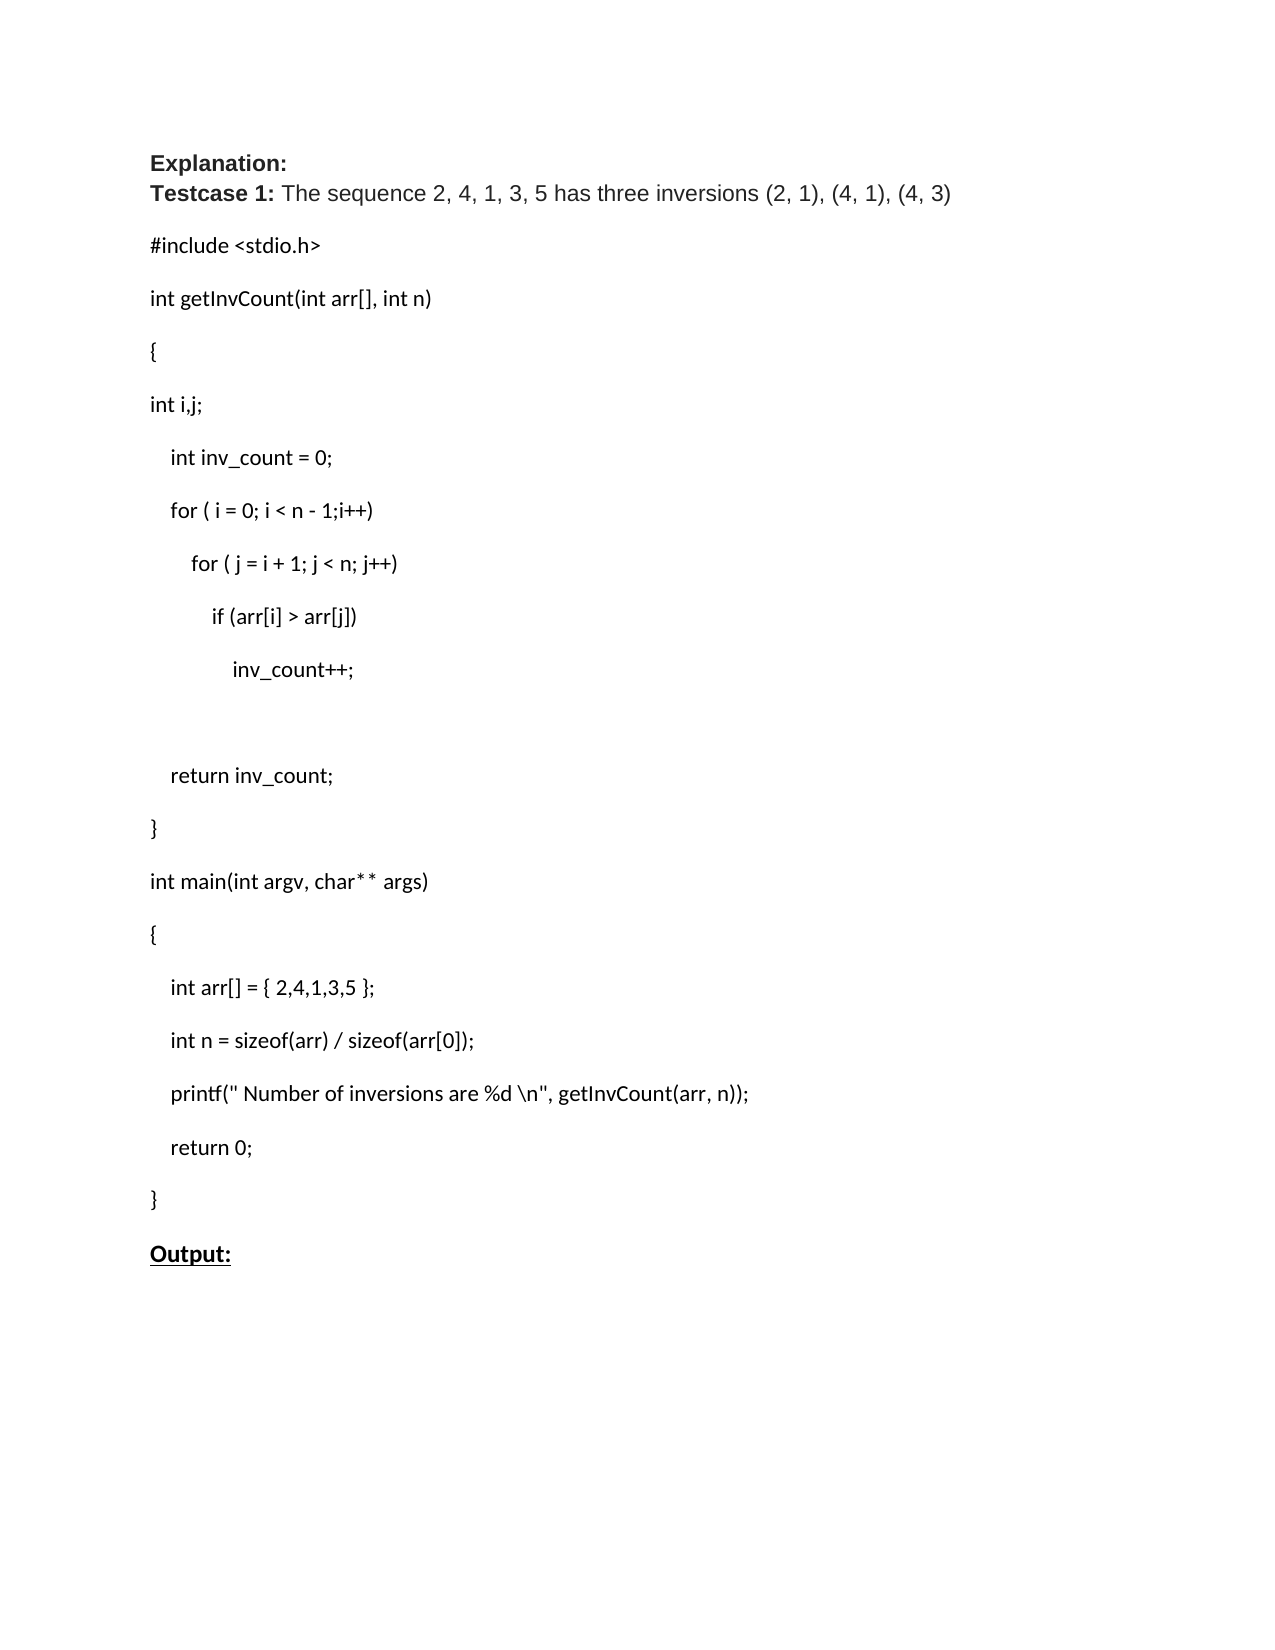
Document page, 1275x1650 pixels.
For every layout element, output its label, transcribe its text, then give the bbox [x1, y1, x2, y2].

text int arr[] = { 2,4,1,3,5 }; [150, 973, 1125, 1002]
text int inv_count = 0; [150, 443, 1125, 471]
text #include <stdio.h> [150, 231, 1125, 259]
text return inv_count; [150, 761, 1125, 789]
text return 0; [150, 1133, 1125, 1161]
text int n = sizeof(arr) / sizeof(arr[0]); [150, 1027, 1125, 1054]
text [150, 150, 1125, 207]
text { [150, 921, 1125, 948]
text int main(int argv, char** args) [150, 867, 1125, 896]
text { [150, 337, 1125, 365]
text int getInvCount(int arr[], int n) [150, 284, 1125, 312]
text for ( i = 0; i < n - 1;i++) [150, 496, 1125, 524]
text Output: [150, 1239, 1125, 1269]
text if (arr[i] > arr[j]) [150, 602, 1125, 630]
text int i,j; [150, 390, 1125, 418]
text } [150, 814, 1125, 842]
text } [150, 1186, 1125, 1214]
text printf(" Number of inversions are %d \n", getInvCount(arr, n)); [150, 1079, 1125, 1108]
text for ( j = i + 1; j < n; j++) [150, 549, 1125, 577]
text inv_count++; [150, 655, 1125, 683]
